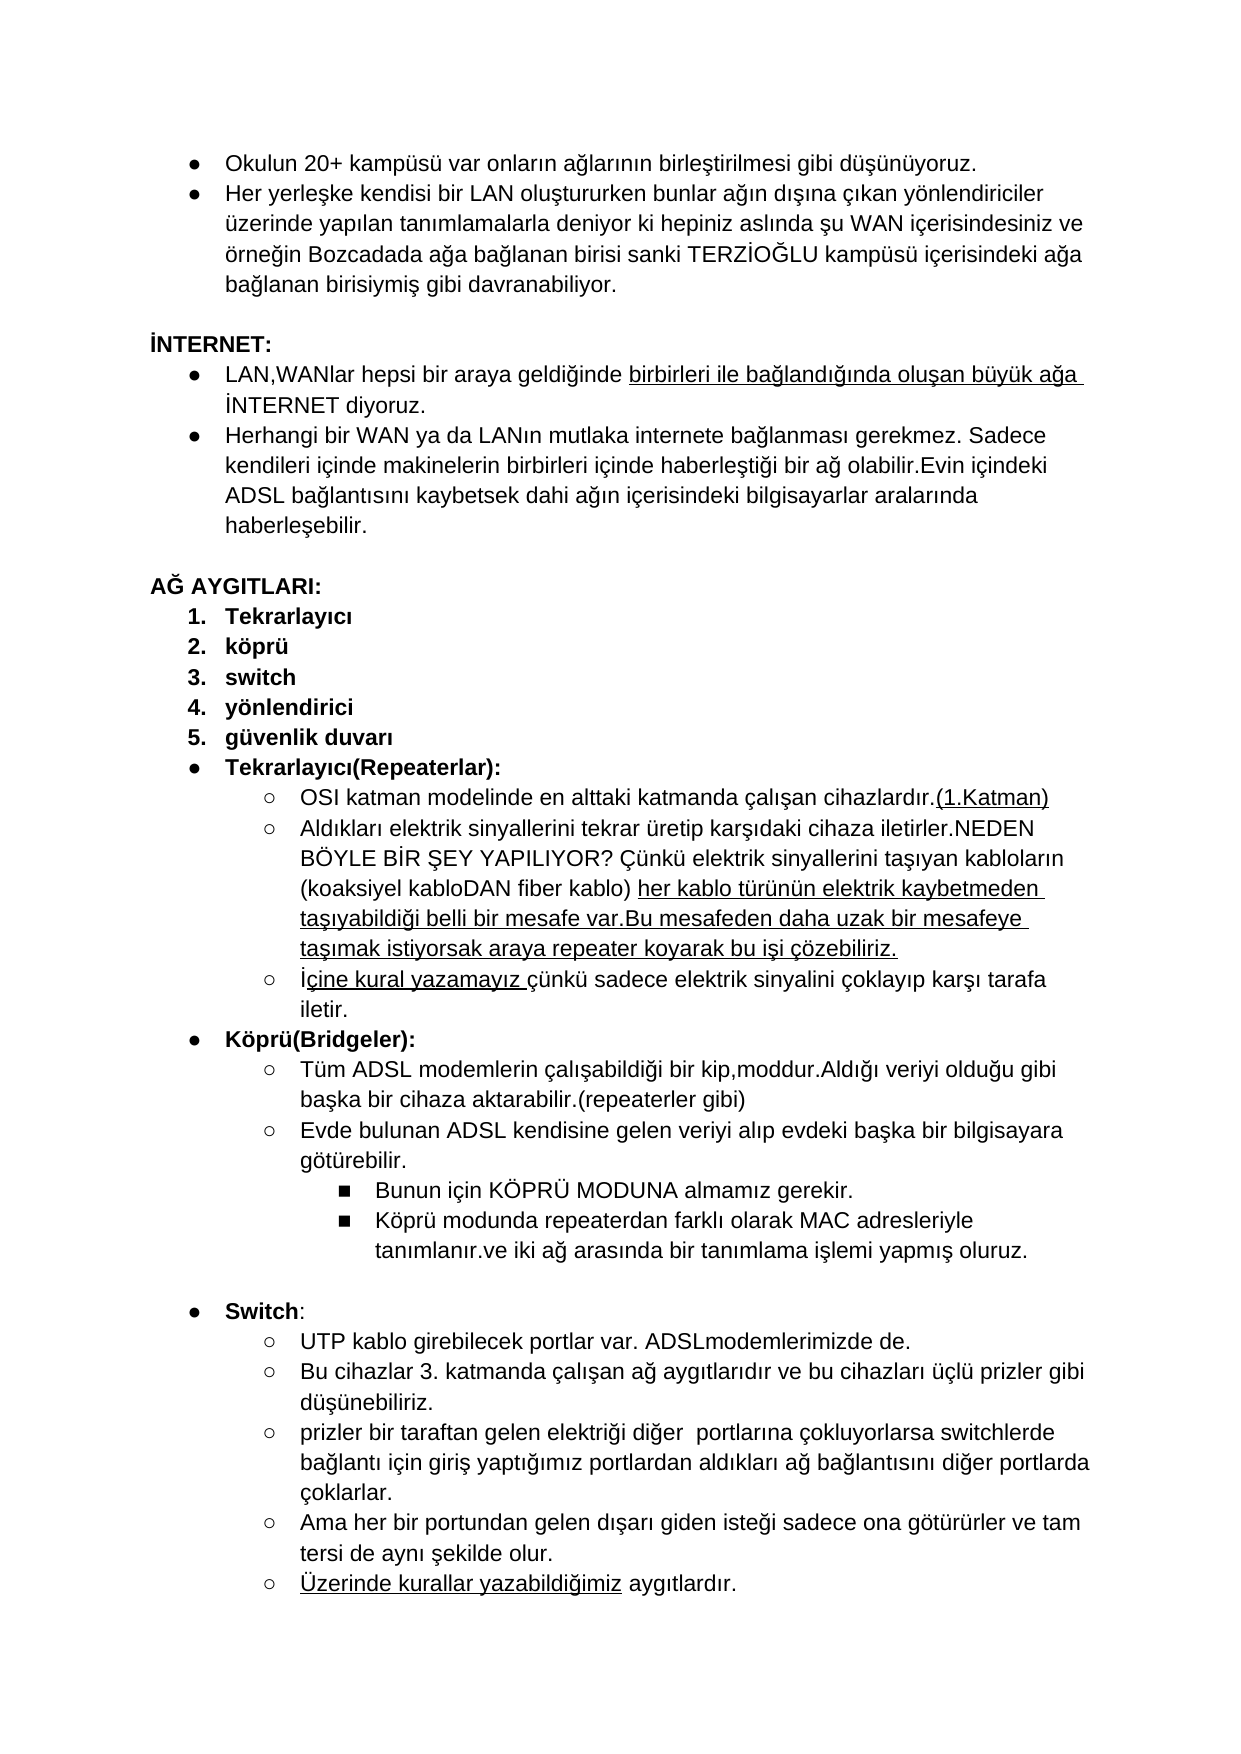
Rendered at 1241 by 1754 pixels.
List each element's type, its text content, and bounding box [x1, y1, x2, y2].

list Bunun için KÖPRÜ MODUNA almamız gerekir. [337, 1177, 1090, 1203]
list Okulun 20+ kampüsü var onların ağlarının birleştirilmesi gibi düşünüyoruz. [187, 150, 1090, 176]
text AĞ AYGITLARI: [150, 573, 1090, 599]
list OSI katman modelinde en alttaki katmanda çalışan cihazlardır.(1.Katman) [262, 784, 1090, 811]
list Evde bulunan ADSL kendisine gelen veriyi alıp evdeki başka bir bilgisayara götürebilir. [262, 1117, 1090, 1173]
list yönlendirici [187, 694, 1090, 720]
list İçine kural yazamayız çünkü sadece elektrik sinyalini çoklayıp karşı tarafa iletir. [262, 966, 1090, 1022]
list köprü [187, 633, 1090, 660]
list Switch: [187, 1298, 1090, 1324]
list Herhangi bir WAN ya da LANın mutlaka internete bağlanması gerekmez. Sadece kendileri içinde makinelerin birbirleri içinde haberleştiği bir ağ olabilir.Evin içindeki ADSL bağlantısını kaybetsek dahi ağın içerisindeki bilgisayarlar aralarında haberleşebilir. [187, 422, 1090, 539]
list LAN,WANlar hepsi bir araya geldiğinde birbirleri ile bağlandığında oluşan büyük ağa İNTERNET diyoruz. [187, 361, 1090, 418]
list Tüm ADSL modemlerin çalışabildiği bir kip,moddur.Aldığı veriyi olduğu gibi başka bir cihaza aktarabilir.(repeaterler gibi) [262, 1056, 1090, 1113]
text İNTERNET: [150, 331, 1090, 358]
list UTP kablo girebilecek portlar var. ADSLmodemlerimizde de. [262, 1328, 1090, 1354]
list Aldıkları elektrik sinyallerini tekrar üretip karşıdaki cihaza iletirler.NEDEN BÖYLE BİR ŞEY YAPILIYOR? Çünkü elektrik sinyallerini taşıyan kabloların (koaksiyel kabloDAN fiber kablo) her kablo türünün elektrik kaybetmeden taşıyabildiği belli bir mesafe var.Bu mesafeden daha uzak bir mesafeye taşımak istiyorsak araya repeater koyarak bu işi çözebiliriz. [262, 814, 1090, 962]
list güvenlik duvarı [187, 724, 1090, 750]
list Tekrarlayıcı(Repeaterlar): [187, 754, 1090, 781]
list prizler bir taraftan gelen elektriği diğer portlarına çokluyorlarsa switchlerde bağlantı için giriş yaptığımız portlardan aldıkları ağ bağlantısını diğer portlarda çoklarlar. [262, 1419, 1090, 1506]
list Tekrarlayıcı [187, 603, 1090, 629]
list Ama her bir portundan gelen dışarı giden isteği sadece ona götürürler ve tam tersi de aynı şekilde olur. [262, 1509, 1090, 1566]
list Köprü(Bridgeler): [187, 1026, 1090, 1052]
list switch [187, 663, 1090, 690]
list Köprü modunda repeaterdan farklı olarak MAC adresleriyle tanımlanır.ve iki ağ arasında bir tanımlama işlemi yapmış oluruz. [337, 1207, 1090, 1264]
list Bu cihazlar 3. katmanda çalışan ağ aygıtlarıdır ve bu cihazları üçlü prizler gibi düşünebiliriz. [262, 1358, 1090, 1415]
list Üzerinde kurallar yazabildiğimiz aygıtlardır. [262, 1570, 1090, 1596]
list Her yerleşke kendisi bir LAN oluştururken bunlar ağın dışına çıkan yönlendiriciler üzerinde yapılan tanımlamalarla deniyor ki hepiniz aslında şu WAN içerisindesiniz ve örneğin Bozcadada ağa bağlanan birisi sanki TERZİOĞLU kampüsü içerisindeki ağa bağlanan birisiymiş gibi davranabiliyor. [187, 180, 1090, 297]
